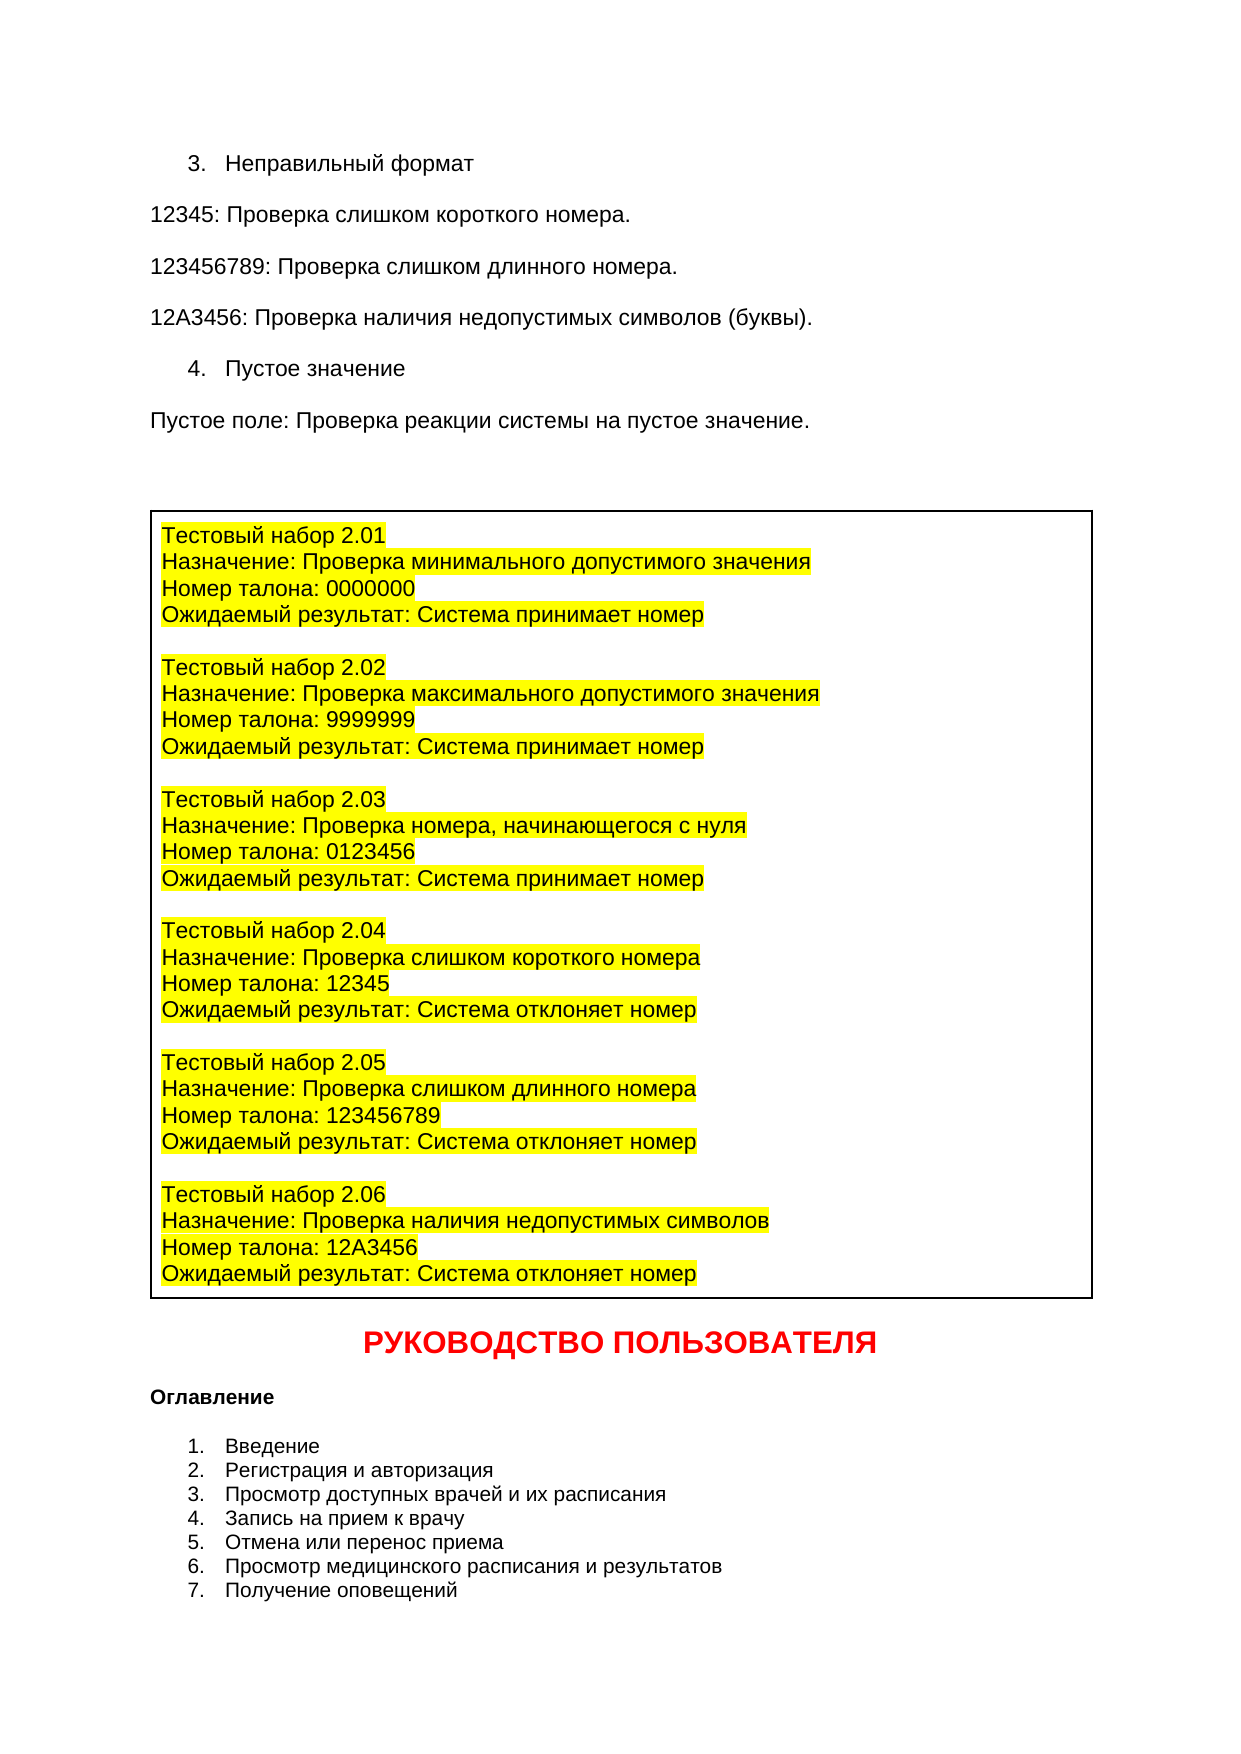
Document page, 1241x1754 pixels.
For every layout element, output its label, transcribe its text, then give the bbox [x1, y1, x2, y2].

list Пустое значение [187, 355, 1090, 382]
text Пустое поле: Проверка реакции системы на пустое значение. [150, 407, 1090, 433]
text РУКОВОДСТВО ПОЛЬЗОВАТЕЛЯ [150, 1324, 1090, 1360]
list Получение оповещений [187, 1577, 1090, 1601]
subtitle Оглавление [150, 1385, 1090, 1409]
text 12A3456: Проверка наличия недопустимых символов (буквы). [150, 304, 1090, 330]
text 12345: Проверка слишком короткого номера. [150, 201, 1090, 228]
list Просмотр доступных врачей и их расписания [187, 1482, 1090, 1506]
list Просмотр медицинского расписания и результатов [187, 1553, 1090, 1577]
list Запись на прием к врачу [187, 1506, 1090, 1529]
list Отмена или перенос приема [187, 1529, 1090, 1553]
list Регистрация и авторизация [187, 1458, 1090, 1482]
text 123456789: Проверка слишком длинного номера. [150, 253, 1090, 279]
list Неправильный формат [187, 150, 1090, 176]
table_header Тестовый набор 2.01 Назначение: Проверка минимального допустимого значения Номер талона: 0000000 Ожидаемый результат: Система принимает номер Тестовый набор 2.02 Назначение: Проверка максимального допустимого значения Номер талона: 9999999 Ожидаемый результат: Система принимает номер Тестовый набор 2.03 Назначение: Проверка номера, начинающегося с нуля Номер талона: 0123456 Ожидаемый результат: Система принимает номер Тестовый набор 2.04 Назначение: Проверка слишком короткого номера Номер талона: 12345 Ожидаемый результат: Система отклоняет номер Тестовый набор 2.05 Назначение: Проверка слишком длинного номера Номер талона: 123456789 Ожидаемый результат: Система отклоняет номер Тестовый набор 2.06 Назначение: Проверка наличия недопустимых символов Номер талона: 12A3456 Ожидаемый результат: Система отклоняет номер [152, 512, 1091, 1297]
list Введение [187, 1434, 1090, 1458]
